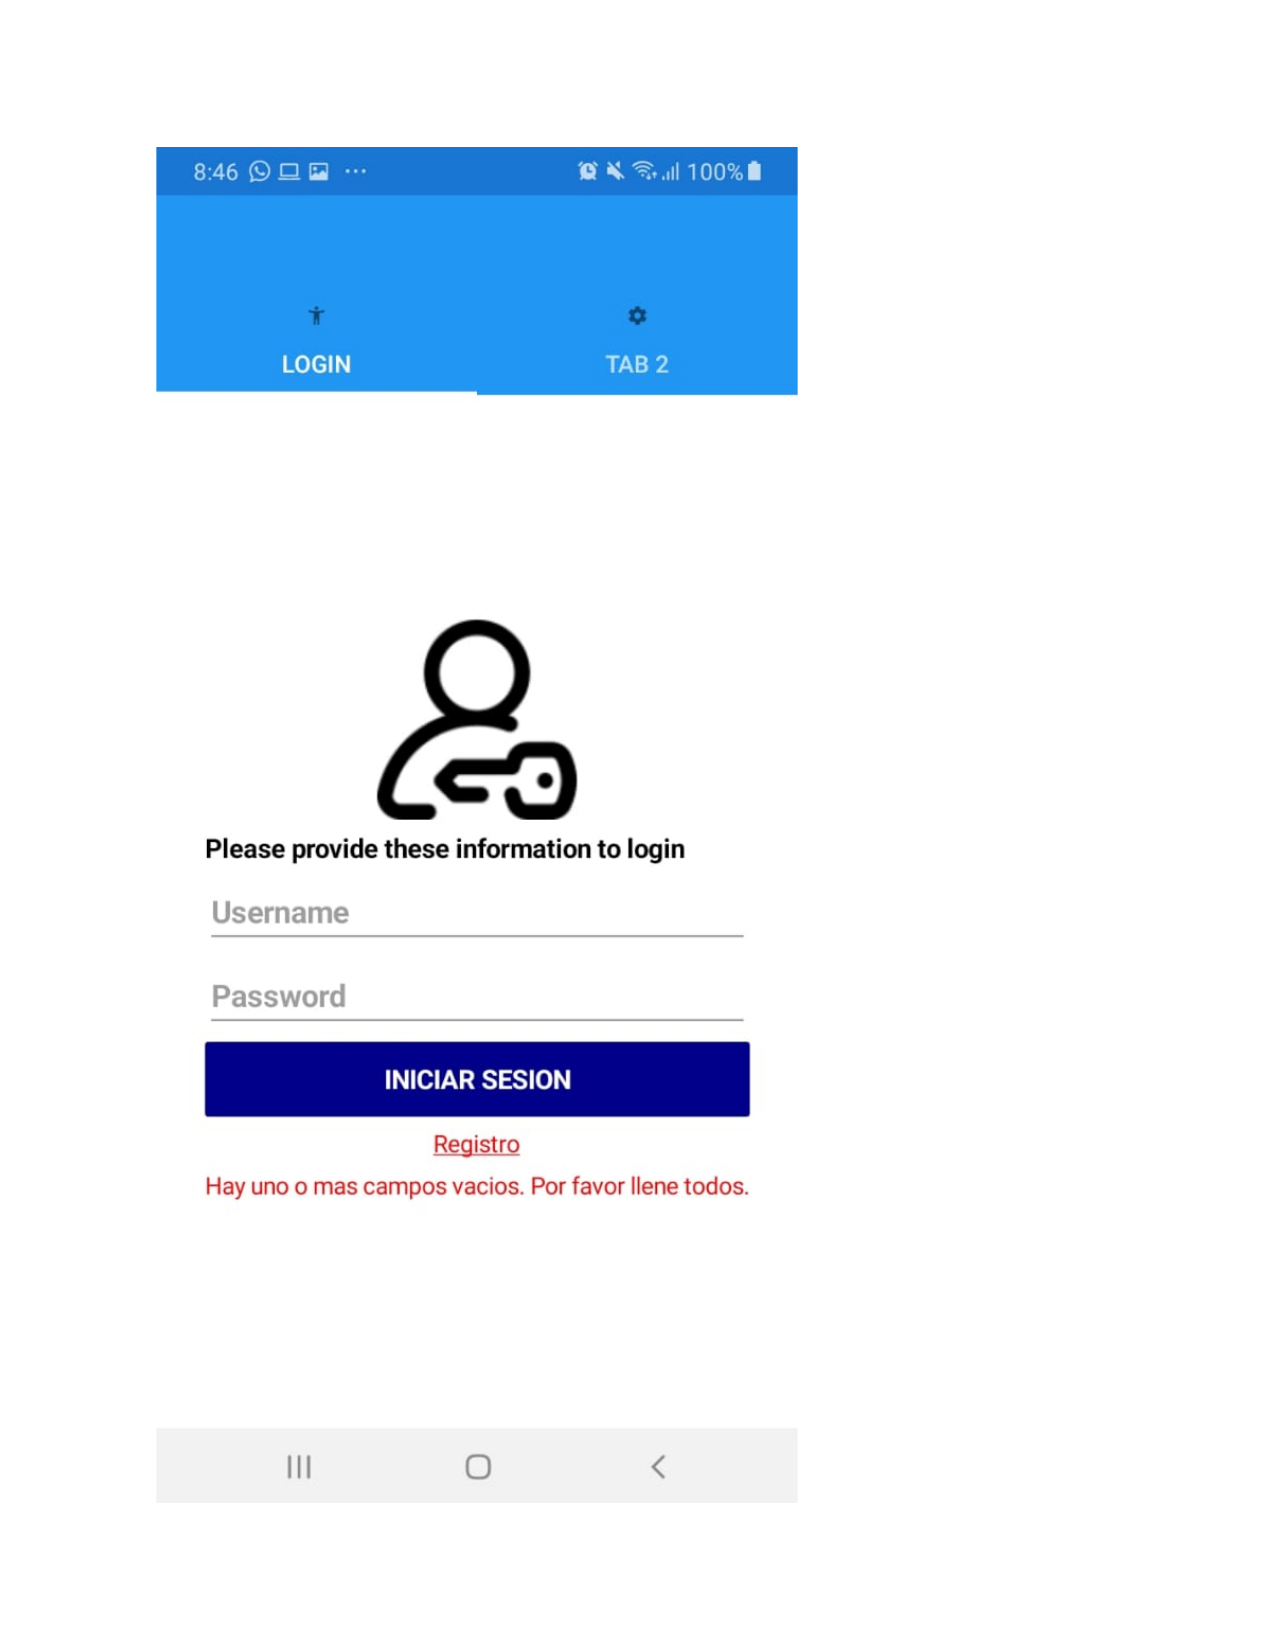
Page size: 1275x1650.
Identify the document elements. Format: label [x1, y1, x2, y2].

picture [156, 147, 798, 1503]
